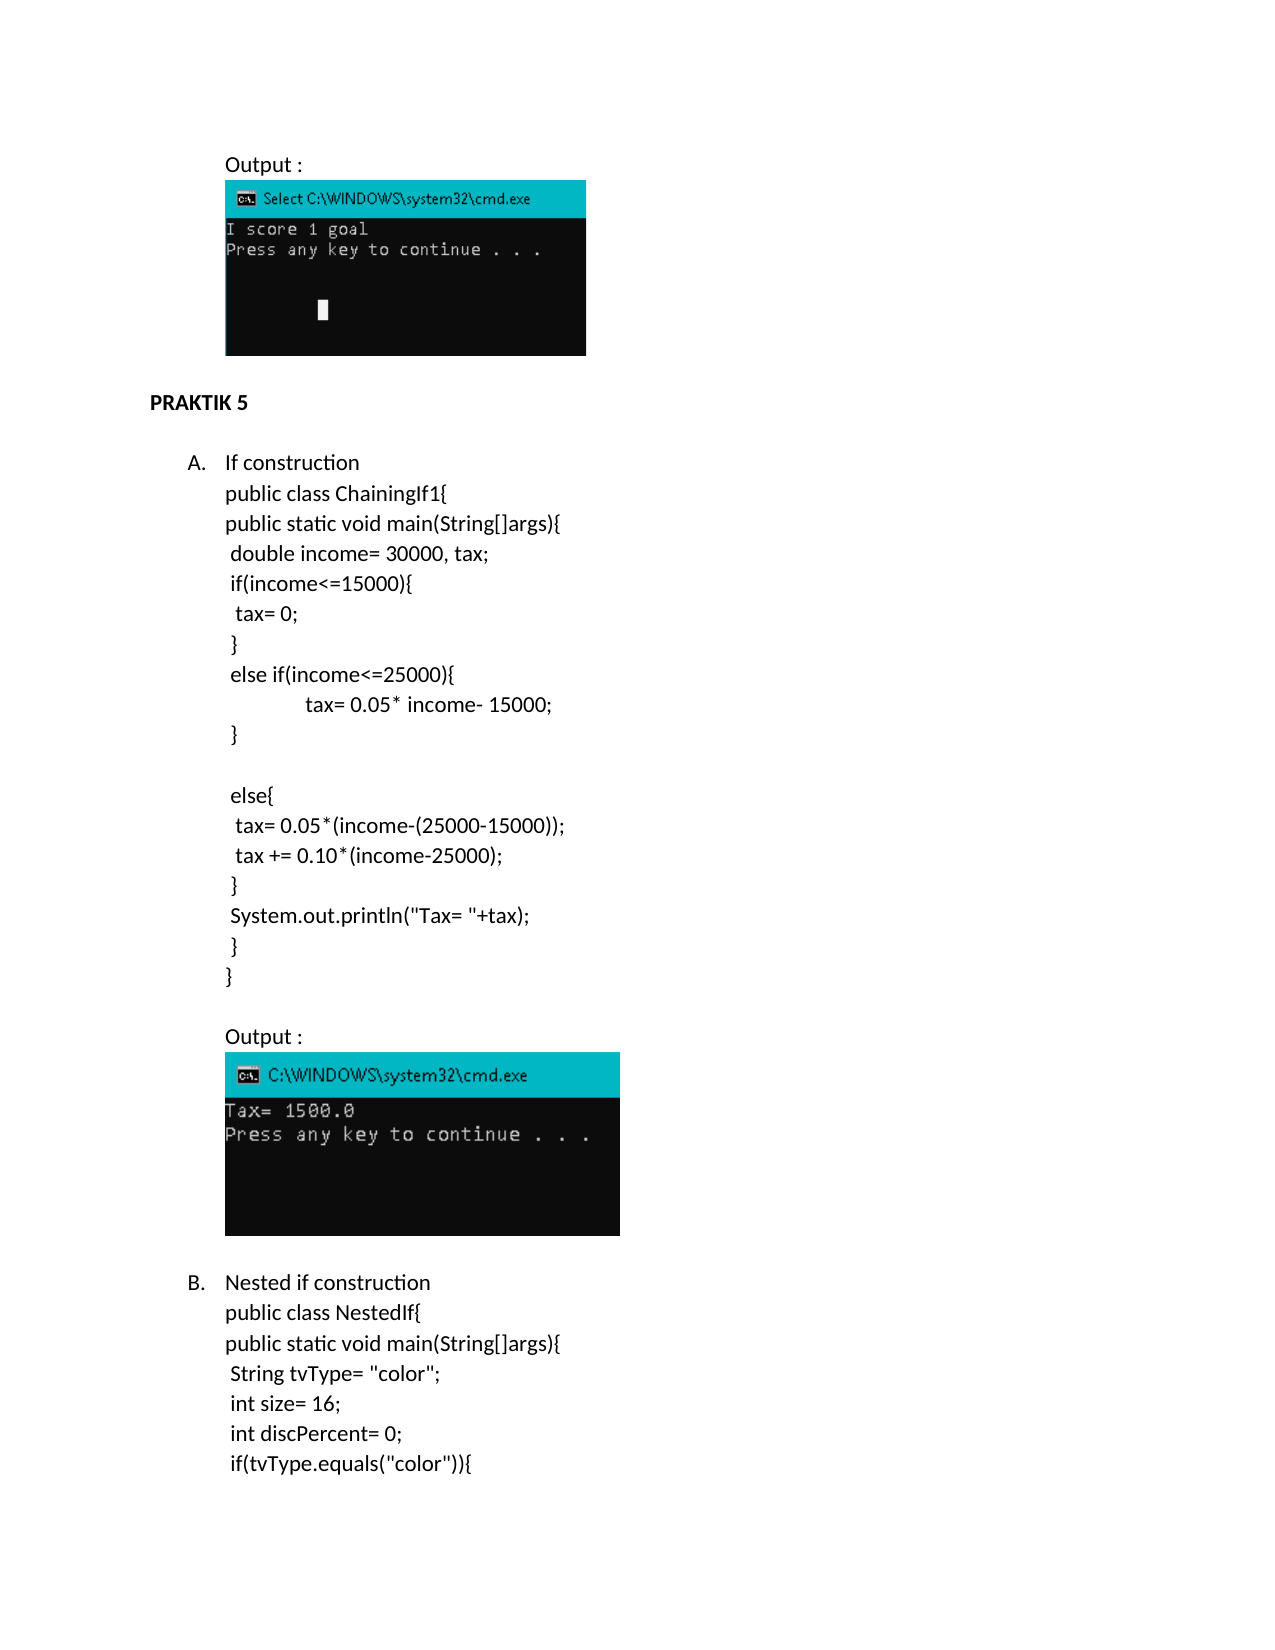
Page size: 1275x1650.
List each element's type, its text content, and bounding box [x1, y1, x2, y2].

list Nested if construction [187, 1268, 1125, 1296]
list } [225, 932, 1125, 960]
list tax= 0.05* income- 15000; [225, 690, 1125, 718]
list } [225, 962, 1125, 990]
list public static void main(String[]args){ [225, 509, 1125, 537]
list public class NestedIf{ [225, 1298, 1125, 1327]
list public class ChainingIf1{ [225, 479, 1125, 507]
list else if(income<=25000){ [225, 660, 1125, 688]
list public static void main(String[]args){ [225, 1329, 1125, 1357]
list if(tvType.equals("color")){ [225, 1449, 1125, 1478]
list else{ [225, 781, 1125, 809]
list tax += 0.10*(income-25000); [225, 841, 1125, 869]
list int discPercent= 0; [225, 1419, 1125, 1447]
picture [225, 1052, 620, 1236]
list } [225, 720, 1125, 748]
picture [225, 180, 587, 356]
list int size= 16; [225, 1389, 1125, 1417]
list } [225, 630, 1125, 658]
list Output : [225, 1022, 1125, 1050]
list } [225, 871, 1125, 899]
list if(income<=15000){ [225, 569, 1125, 597]
text PRAKTIK 5 [150, 388, 1125, 416]
list tax= 0.05*(income-(25000-15000)); [225, 811, 1125, 839]
list String tvType= "color"; [225, 1359, 1125, 1387]
list If construction [187, 448, 1125, 476]
list double income= 30000, tax; [225, 539, 1125, 567]
list Output : [225, 150, 1125, 178]
list tax= 0; [225, 599, 1125, 627]
list System.out.println("Tax= "+tax); [225, 902, 1125, 929]
